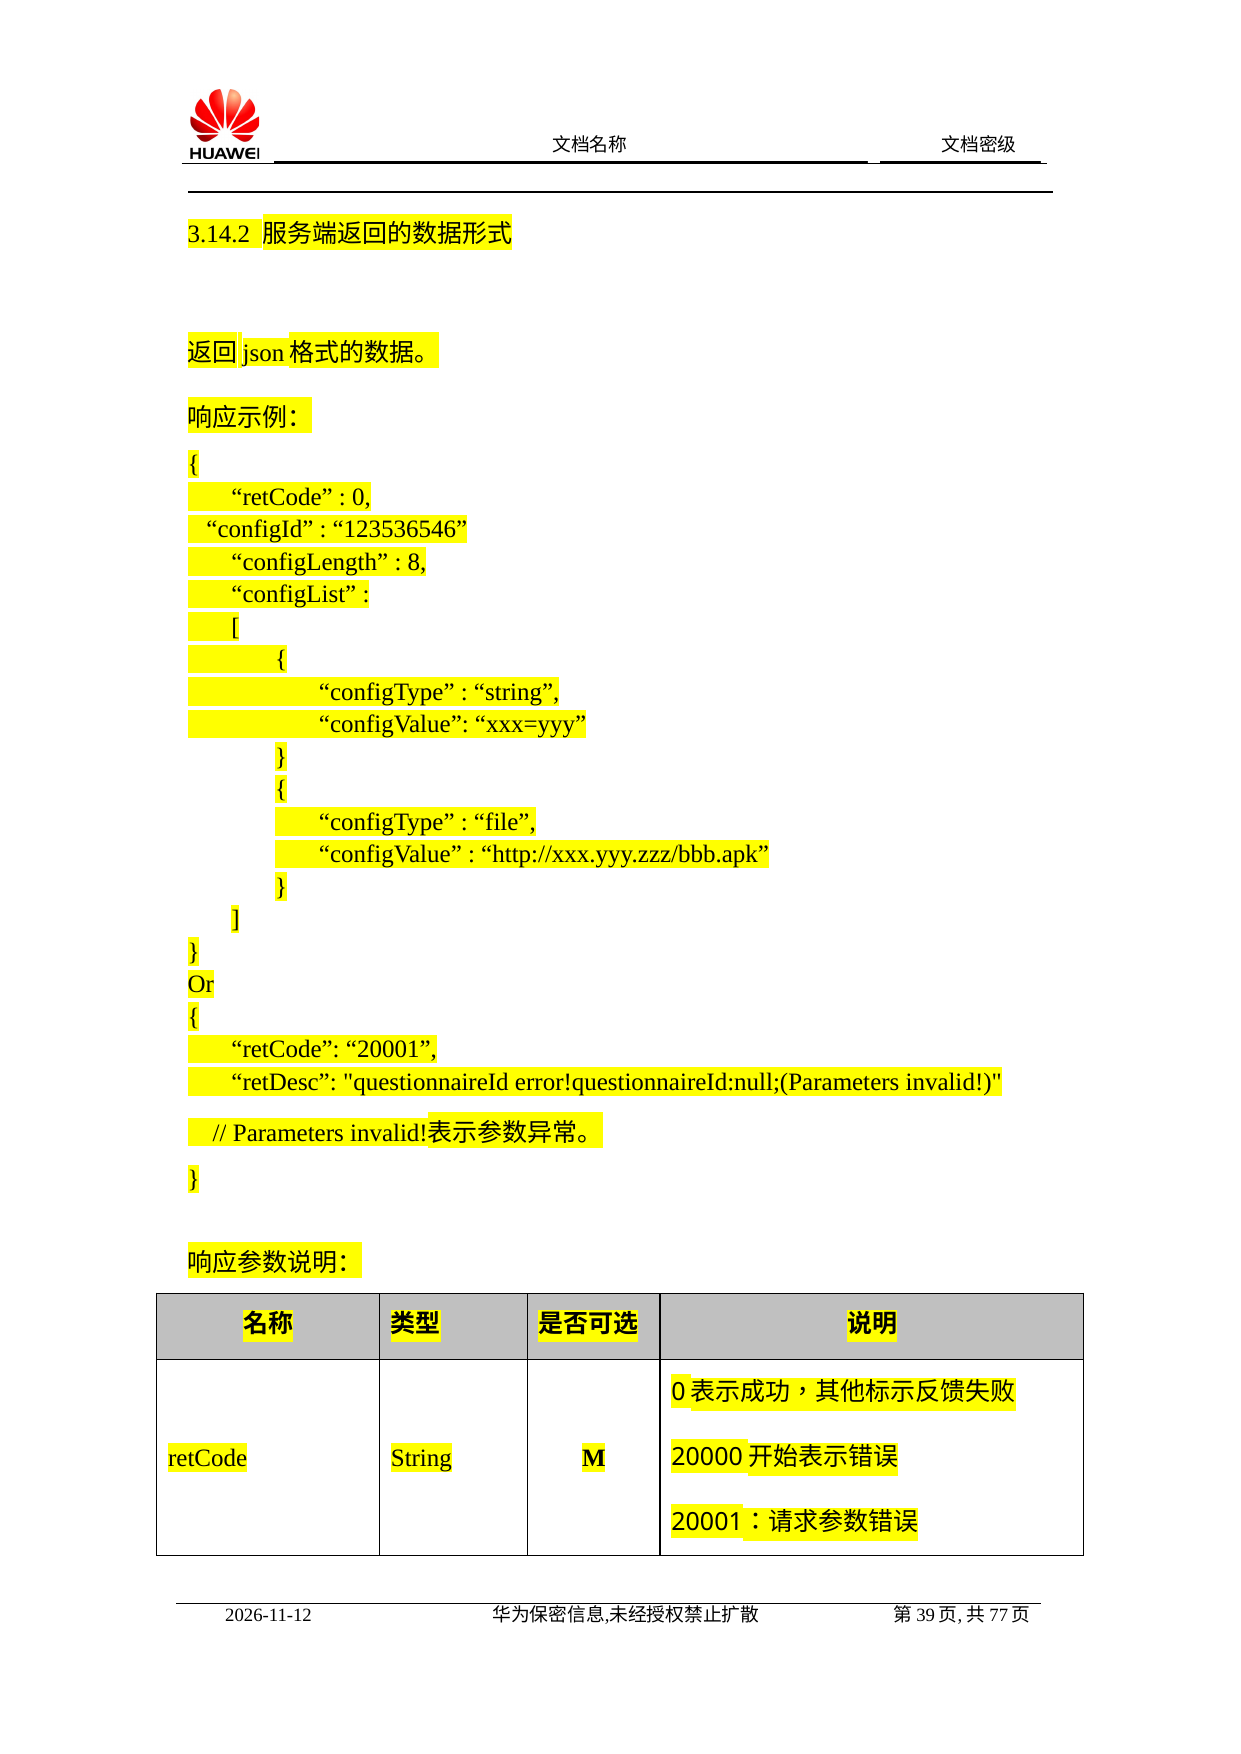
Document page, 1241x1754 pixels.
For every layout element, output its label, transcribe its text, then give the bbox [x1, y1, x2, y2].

table_header 名称 [157, 1294, 379, 1359]
table_cell M [528, 1360, 659, 1555]
text “configType” : “string”, [187, 675, 1053, 708]
text “configLength” : 8, [187, 545, 1053, 578]
text 返回json格式的数据。 [187, 318, 1053, 383]
text Or [187, 968, 1053, 1000]
text “configId” : “123536546” [187, 513, 1053, 545]
text } [275, 740, 1053, 773]
text { [187, 1000, 1053, 1033]
text “retCode” : 0, [187, 480, 1053, 513]
text { [187, 643, 1053, 675]
text “retCode”: “20001”, [187, 1033, 1053, 1065]
text “configType” : “file”, [275, 805, 1053, 838]
text “configValue” : “http://xxx.yyy.zzz/bbb.apk” [275, 838, 1053, 870]
text “retDesc”: "questionnaireId error!questionnaireId:null;(Parameters invalid!)" [187, 1065, 1053, 1098]
text } [275, 870, 1053, 903]
text “configList” : [187, 578, 1053, 610]
text { [275, 773, 1053, 805]
table_cell 0表示成功，其他标示反馈失败 20000开始表示错误 20001：请求参数错误 20002：服务器内部错误 [661, 1360, 1083, 1555]
table_header 说明 [661, 1294, 1083, 1359]
text } [187, 1163, 1053, 1195]
table_cell retCode [157, 1360, 379, 1555]
text } [187, 935, 1053, 968]
text “configValue”: “xxx=yyy” [187, 708, 1053, 740]
text [ [187, 610, 1053, 643]
text { [187, 448, 1053, 480]
subtitle 服务端返回的数据形式 [187, 199, 1053, 264]
picture [190, 89, 260, 159]
table_header 是否可选 [528, 1294, 659, 1359]
text // Parameters invalid!表示参数异常。 [187, 1098, 1053, 1163]
text ] [231, 903, 1053, 935]
table_cell String [380, 1360, 527, 1555]
table_header 类型 [380, 1294, 527, 1359]
text 响应示例： [187, 383, 1053, 448]
text 响应参数说明： [187, 1228, 1053, 1293]
